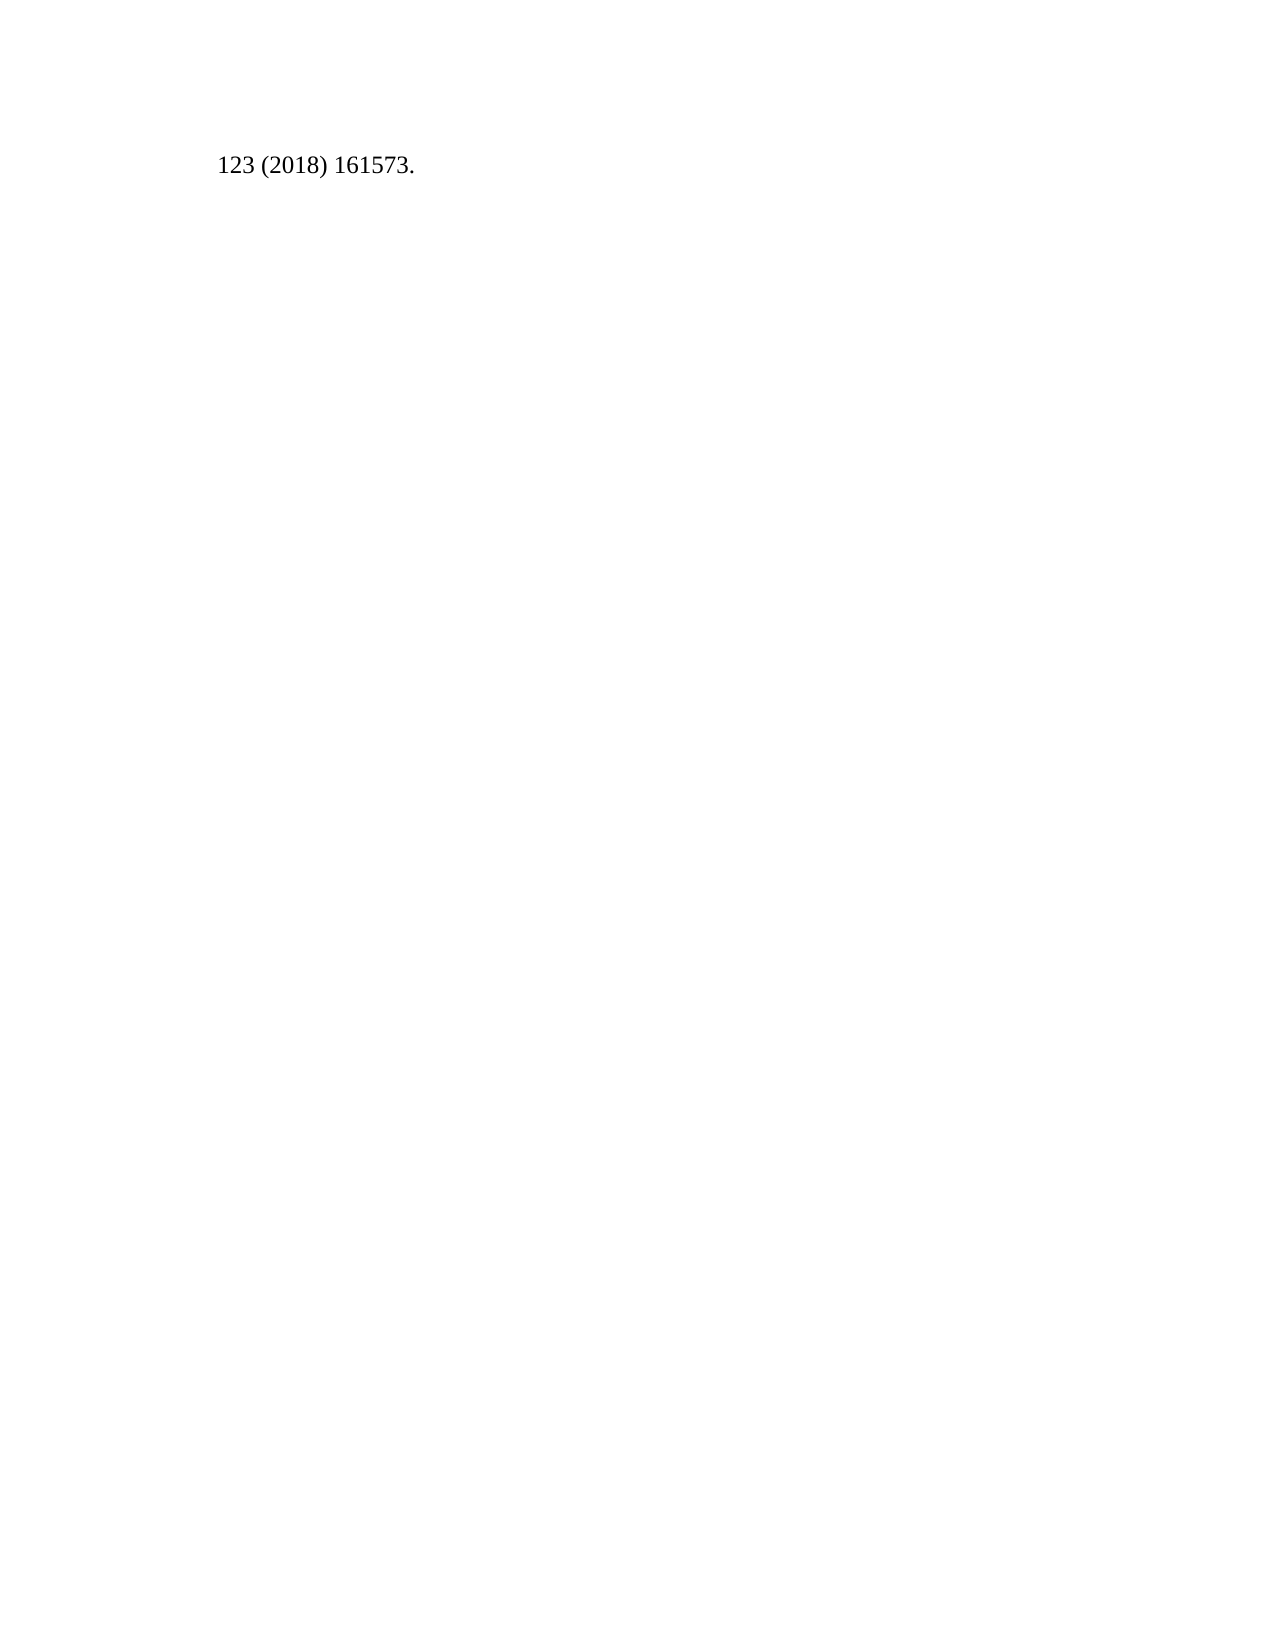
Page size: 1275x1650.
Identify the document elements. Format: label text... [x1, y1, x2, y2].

list O. Ya. Olikh, A. M. Gorb, R. G. Chupryna, and O. V. Pristay-Fenenkov, J. Appl. Phys., 123 (2018) 161573. [179, 150, 1125, 179]
